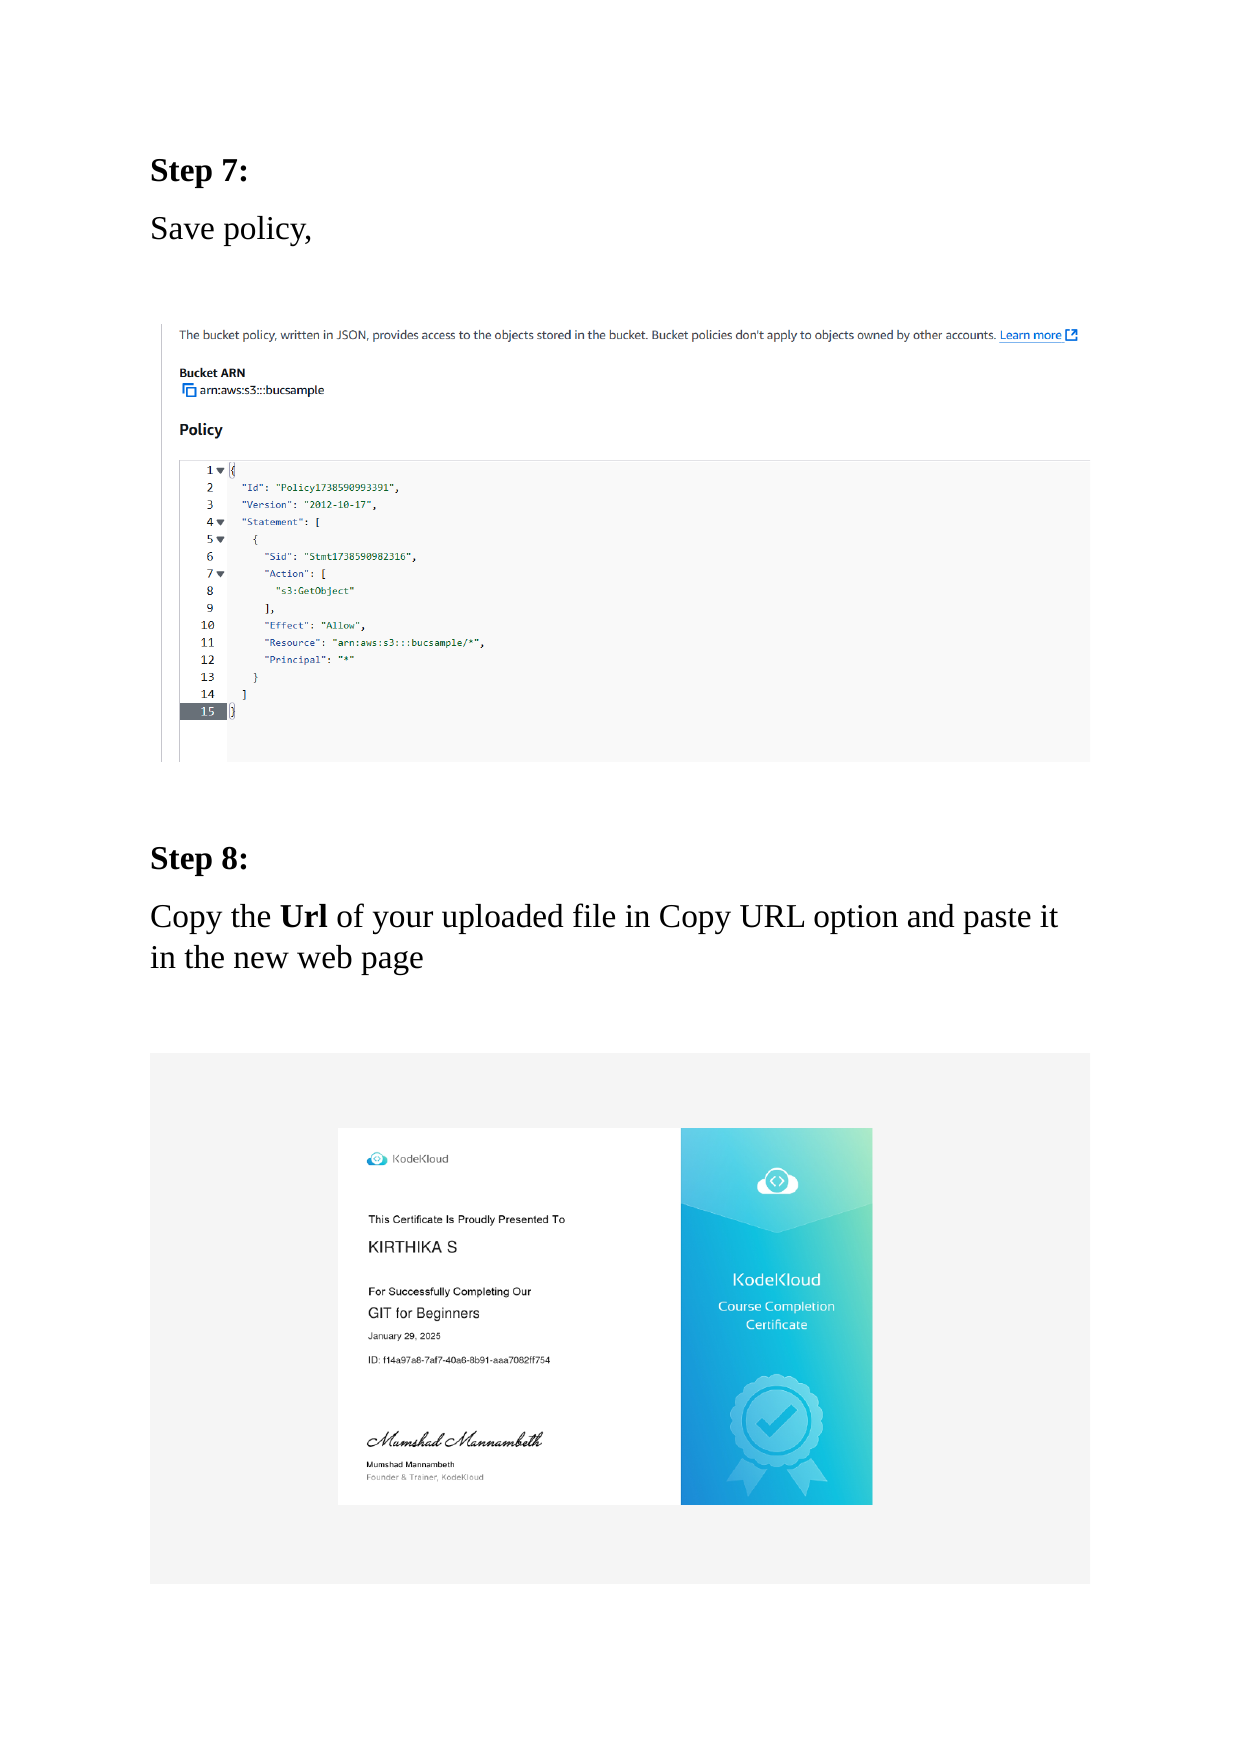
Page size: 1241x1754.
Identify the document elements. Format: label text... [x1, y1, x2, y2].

text Copy the Url of your uploaded file in Copy URL option and paste it in the new web page [150, 896, 1090, 976]
picture [150, 324, 1091, 762]
text Step 7: [150, 150, 1090, 188]
text Save policy, [150, 208, 1090, 246]
picture [150, 1053, 1091, 1584]
text Step 8: [150, 838, 1090, 876]
